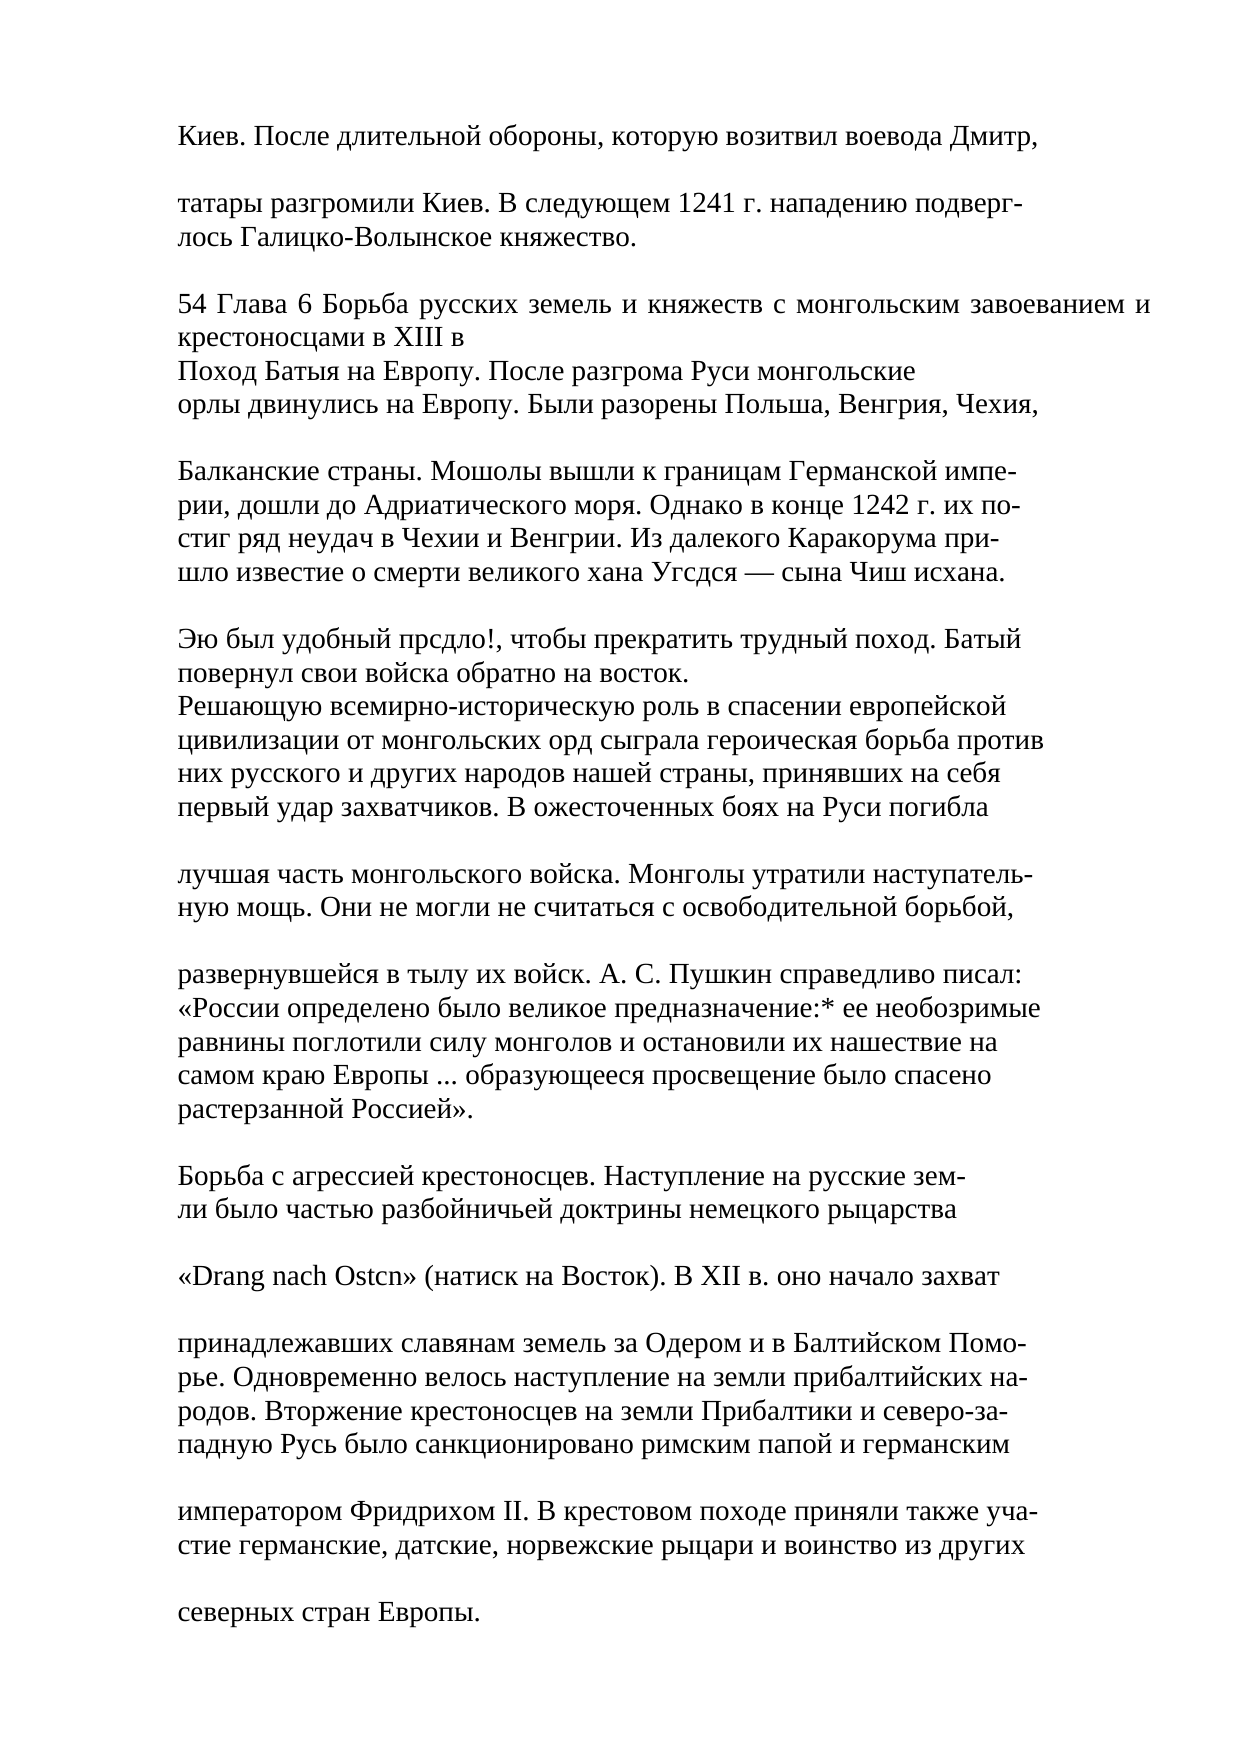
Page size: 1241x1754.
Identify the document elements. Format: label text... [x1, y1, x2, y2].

text шло известие о смерти великого хана Угсдся — сына Чиш исхана. [177, 554, 1152, 588]
text родов. Вторжение крестоносцев на земли Прибалтики и северо-за- [177, 1393, 1152, 1426]
text принадлежавших славянам земель за Одером и в Балтийском Помо- [177, 1326, 1152, 1359]
text падную Русь было санкционировано римским папой и германским [177, 1426, 1152, 1460]
text рии, дошли до Адриатического моря. Однако в конце 1242 г. их по- [177, 487, 1152, 521]
text растерзанной Россией». [177, 1091, 1152, 1124]
text самом краю Европы ... образующееся просвещение было спасено [177, 1057, 1152, 1091]
text Решающую всемирно-историческую роль в спасении европейской [177, 688, 1152, 722]
text Эю был удобный прсдло!, чтобы прекратить трудный поход. Батый [177, 621, 1152, 655]
text ли было частью разбойничьей доктрины немецкого рыцарства [177, 1191, 1152, 1225]
text Киев. После длительной обороны, которую возитвил воевода Дмитр, [177, 118, 1152, 152]
text «Drang nach Ostcn» (натиск на Восток). В XII в. оно начало захват [177, 1258, 1152, 1292]
text Борьба с агрессией крестоносцев. Наступление на русские зем- [177, 1158, 1152, 1191]
text орлы двинулись на Европу. Были разорены Польша, Венгрия, Чехия, [177, 386, 1152, 420]
text 54 Глава 6 Борьба русских земель и княжеств с монгольским завоеванием и крестоносцами в XIII в [177, 286, 1152, 353]
text ную мощь. Они не могли не считаться с освободительной борьбой, [177, 889, 1152, 923]
text развернувшейся в тылу их войск. А. С. Пушкин справедливо писал: [177, 957, 1152, 990]
text «России определено было великое предназначение:* ее необозримые [177, 990, 1152, 1024]
text татары разгромили Киев. В следующем 1241 г. нападению подверг- [177, 185, 1152, 219]
text лучшая часть монгольского войска. Монголы утратили наступатель- [177, 856, 1152, 889]
text императором Фридрихом II. В крестовом походе приняли также уча- [177, 1493, 1152, 1527]
text Балканские страны. Мошолы вышли к границам Германской импе- [177, 453, 1152, 487]
text лось Галицко-Волынское княжество. [177, 219, 1152, 252]
text Поход Батыя на Европу. После разгрома Руси монгольские [177, 353, 1152, 386]
text северных стран Европы. [177, 1594, 1152, 1627]
text рье. Одновременно велось наступление на земли прибалтийских на- [177, 1359, 1152, 1393]
text равнины поглотили силу монголов и остановили их нашествие на [177, 1024, 1152, 1057]
text цивилизации от монгольских орд сыграла героическая борьба против [177, 722, 1152, 755]
text них русского и других народов нашей страны, принявших на себя [177, 755, 1152, 789]
text первый удар захватчиков. В ожесточенных боях на Руси погибла [177, 789, 1152, 822]
text стиг ряд неудач в Чехии и Венгрии. Из далекого Каракорума при- [177, 521, 1152, 554]
text стие германские, датские, норвежские рыцари и воинство из других [177, 1527, 1152, 1560]
text повернул свои войска обратно на восток. [177, 655, 1152, 688]
